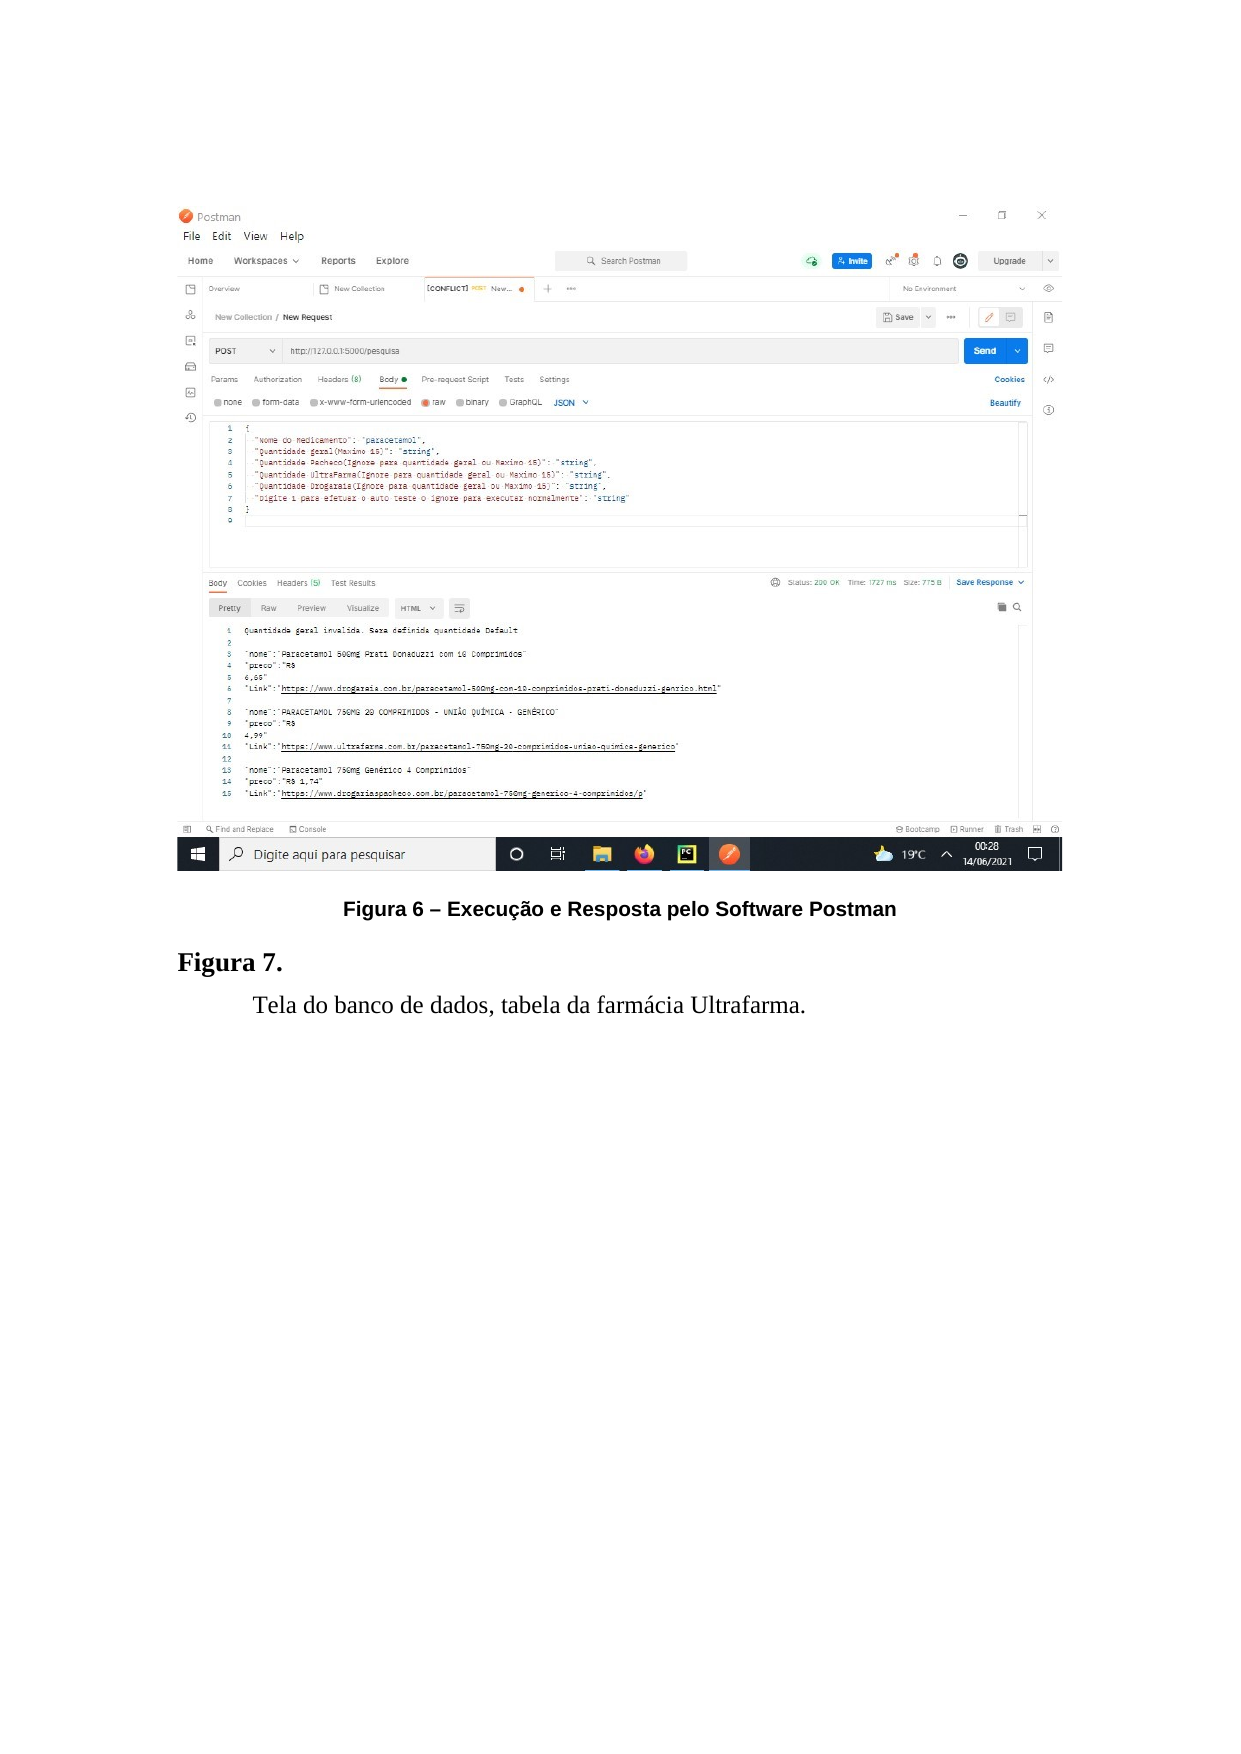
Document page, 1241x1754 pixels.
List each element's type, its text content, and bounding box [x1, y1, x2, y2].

picture [177, 206, 1063, 871]
text Figura 6 – Execução e Resposta pelo Software Postman [224, 897, 1016, 921]
text Figura 7. [177, 946, 1063, 977]
text Tela do banco de dados, tabela da farmácia Ultrafarma. [177, 990, 1063, 1018]
